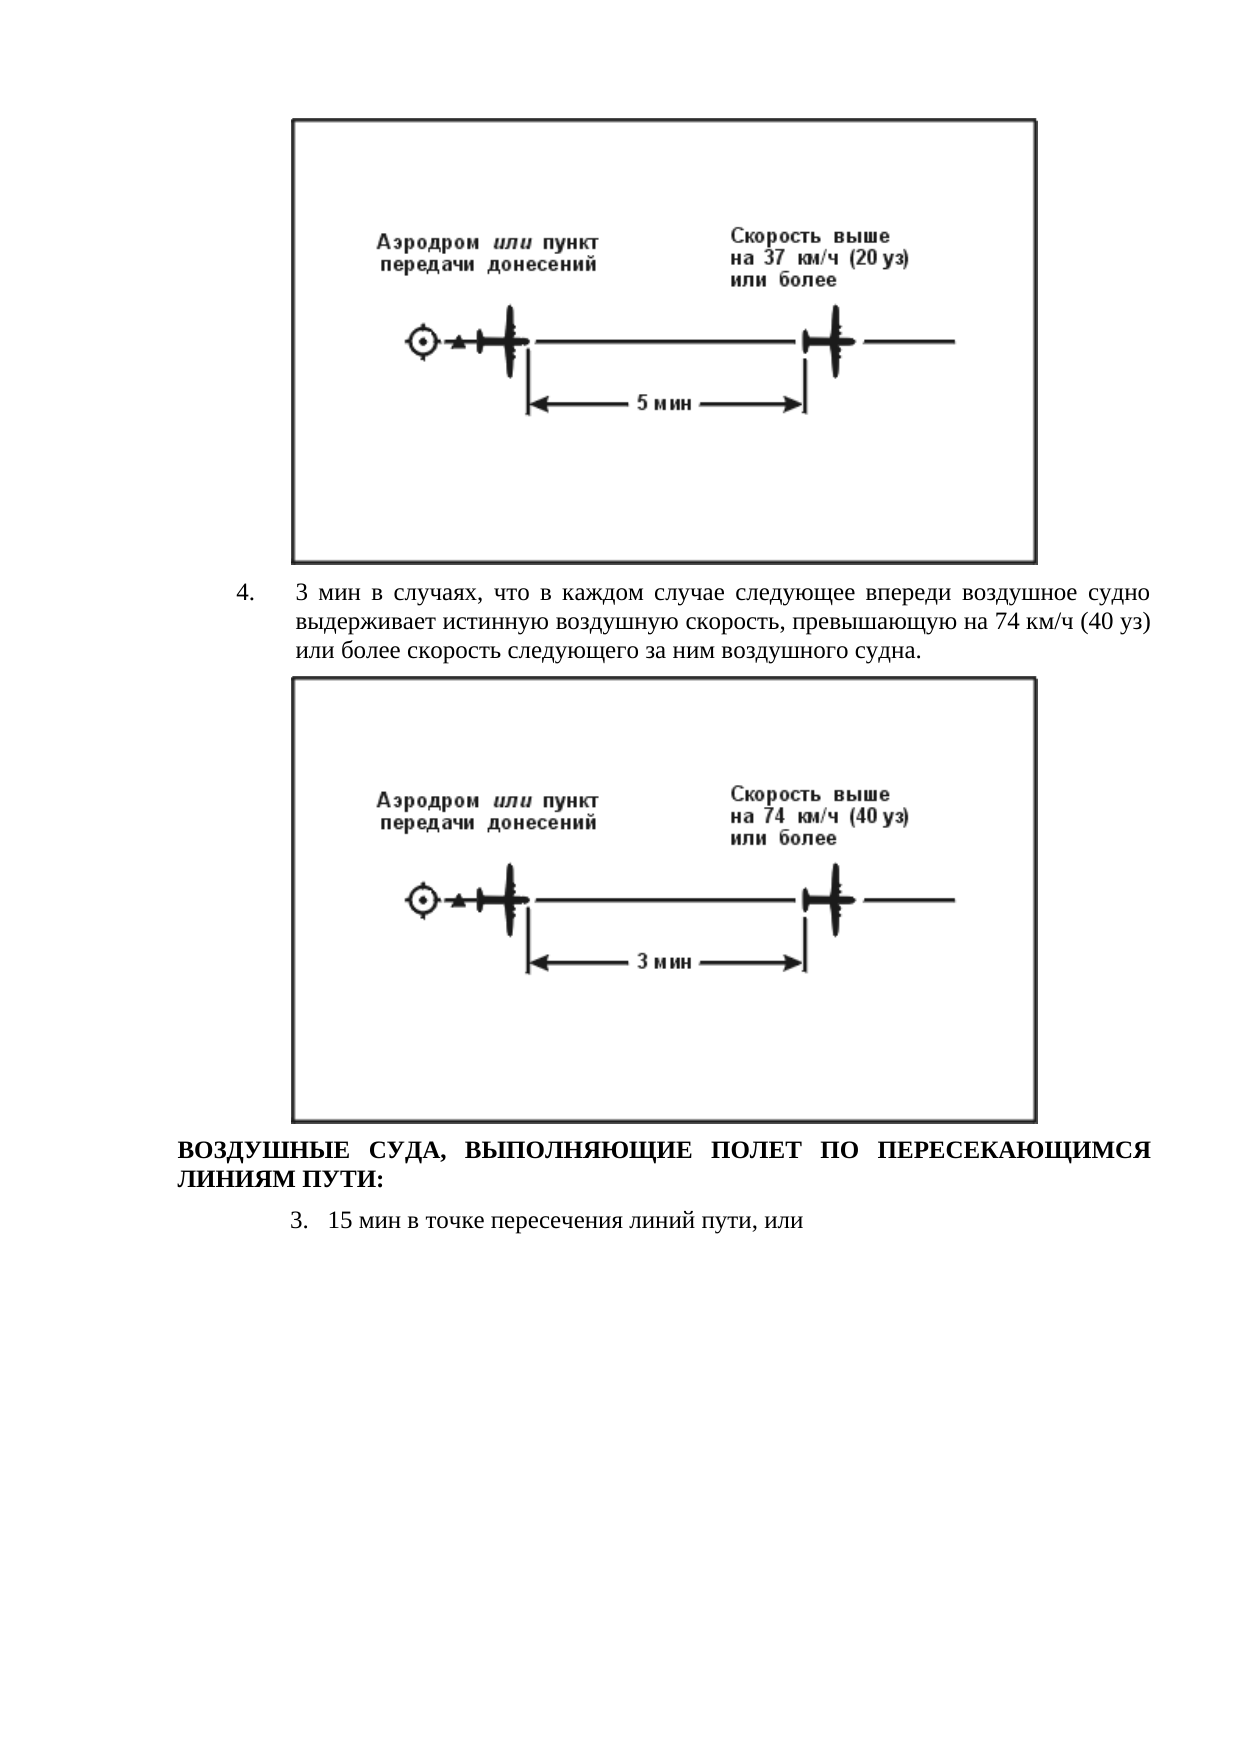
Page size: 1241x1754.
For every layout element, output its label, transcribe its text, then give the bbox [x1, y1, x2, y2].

picture [291, 118, 1038, 565]
list 15 мин в точке пересечения линий пути, или [290, 1206, 1152, 1234]
text ВОЗДУШНЫЕ СУДА, ВЫПОЛНЯЮЩИЕ ПОЛЕТ ПО ПЕРЕСЕКАЮЩИМСЯ ЛИНИЯМ ПУТИ: [177, 1136, 1152, 1193]
picture [291, 676, 1038, 1124]
list 3 мин в случаях, что в каждом случае следующее впереди воздушное судно выдерживает истинную воздушную скорость, превышающую на 74 км/ч (40 уз) или более скорость следующего за ним воздушного судна. [236, 577, 1152, 664]
